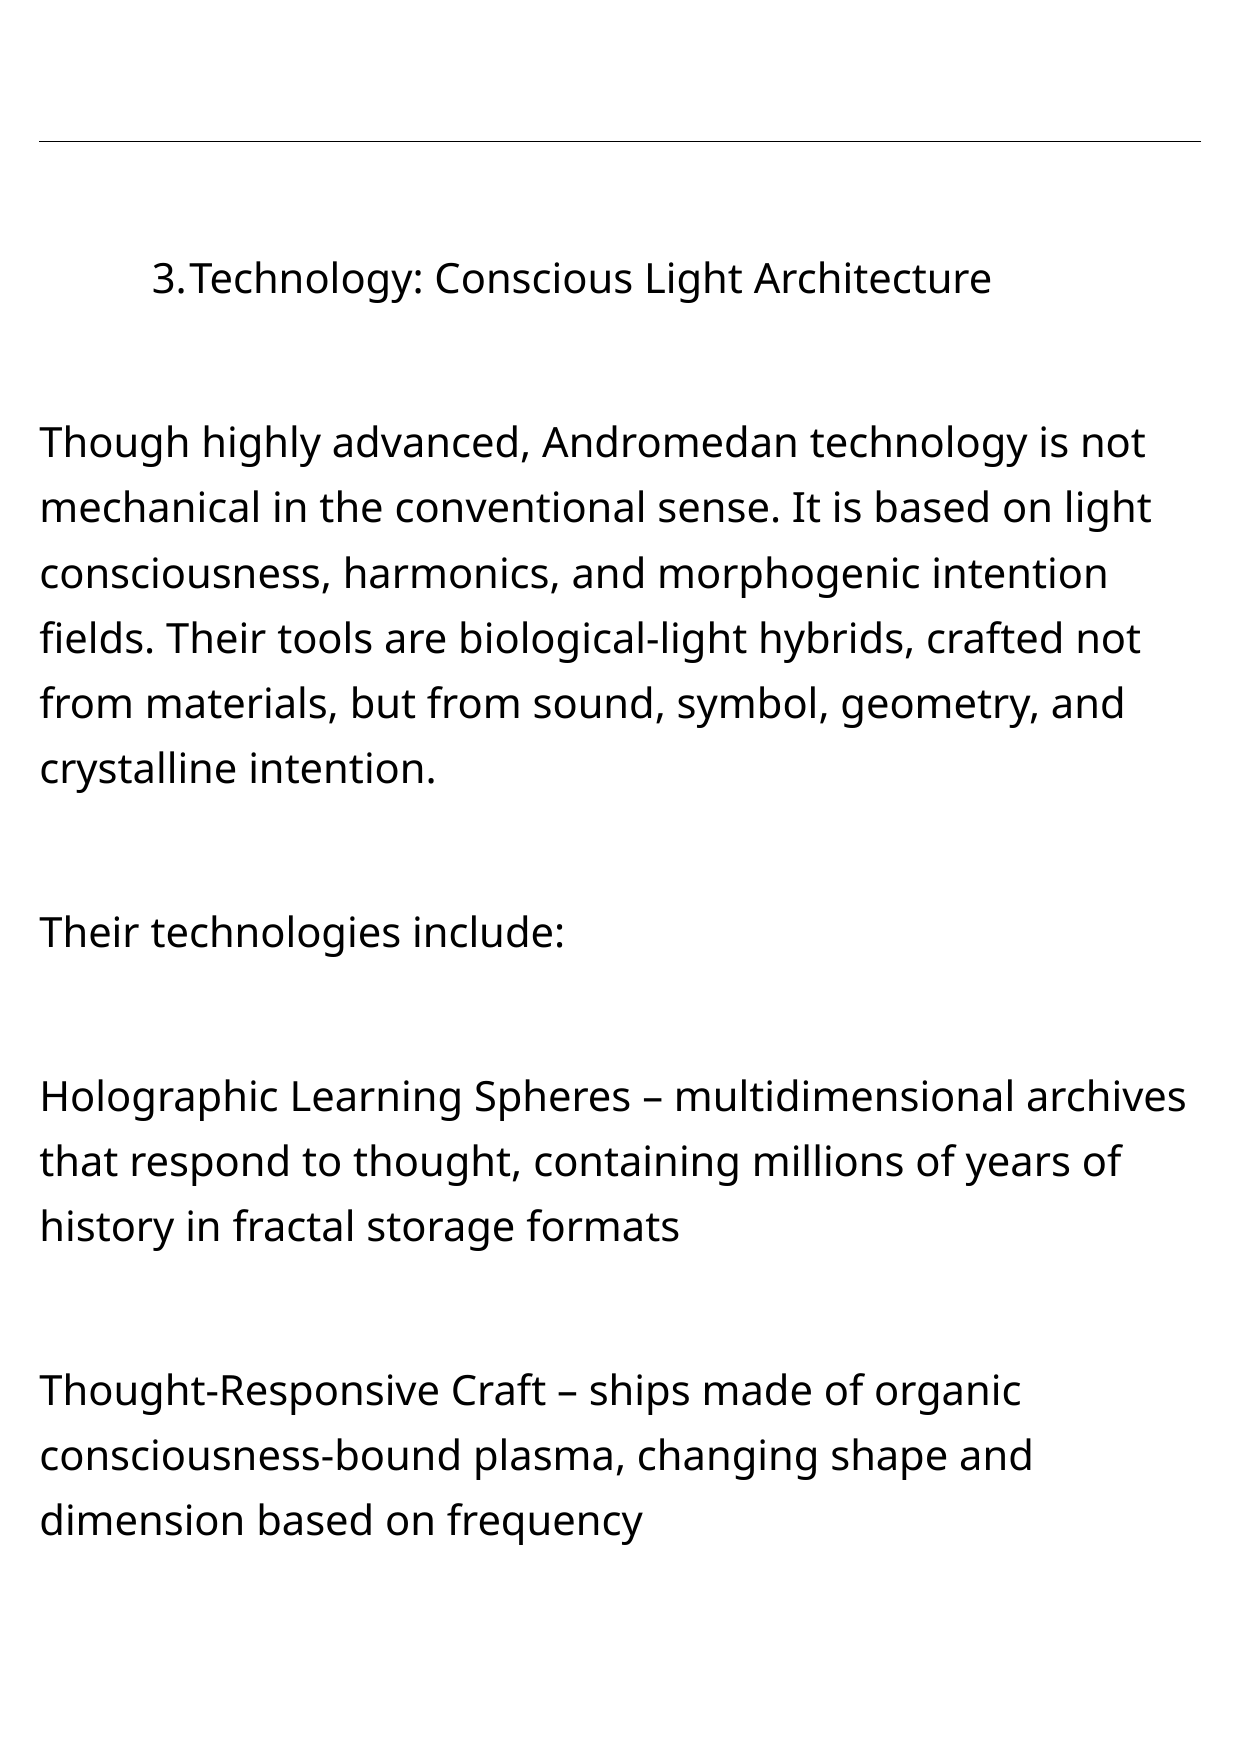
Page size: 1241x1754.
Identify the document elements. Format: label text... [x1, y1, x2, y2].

list Technology: Conscious Light Architecture [152, 560, 1201, 617]
text Their technologies include: [39, 1214, 1201, 1270]
text Holographic Learning Spheres – multidimensional archives that respond to thought, containing millions of years of history in fractal storage formats [39, 1377, 1201, 1564]
text Though highly advanced, Andromedan technology is not mechanical in the conventional sense. It is based on light consciousness, harmonics, and morphogenic intention fields. Their tools are biological-light hybrids, crafted not from materials, but from sound, symbol, geometry, and crystalline intention. [39, 724, 1201, 1107]
text They are teachers of discernment, offering messages that provoke inner reflection, not dependence. [39, 164, 1201, 286]
